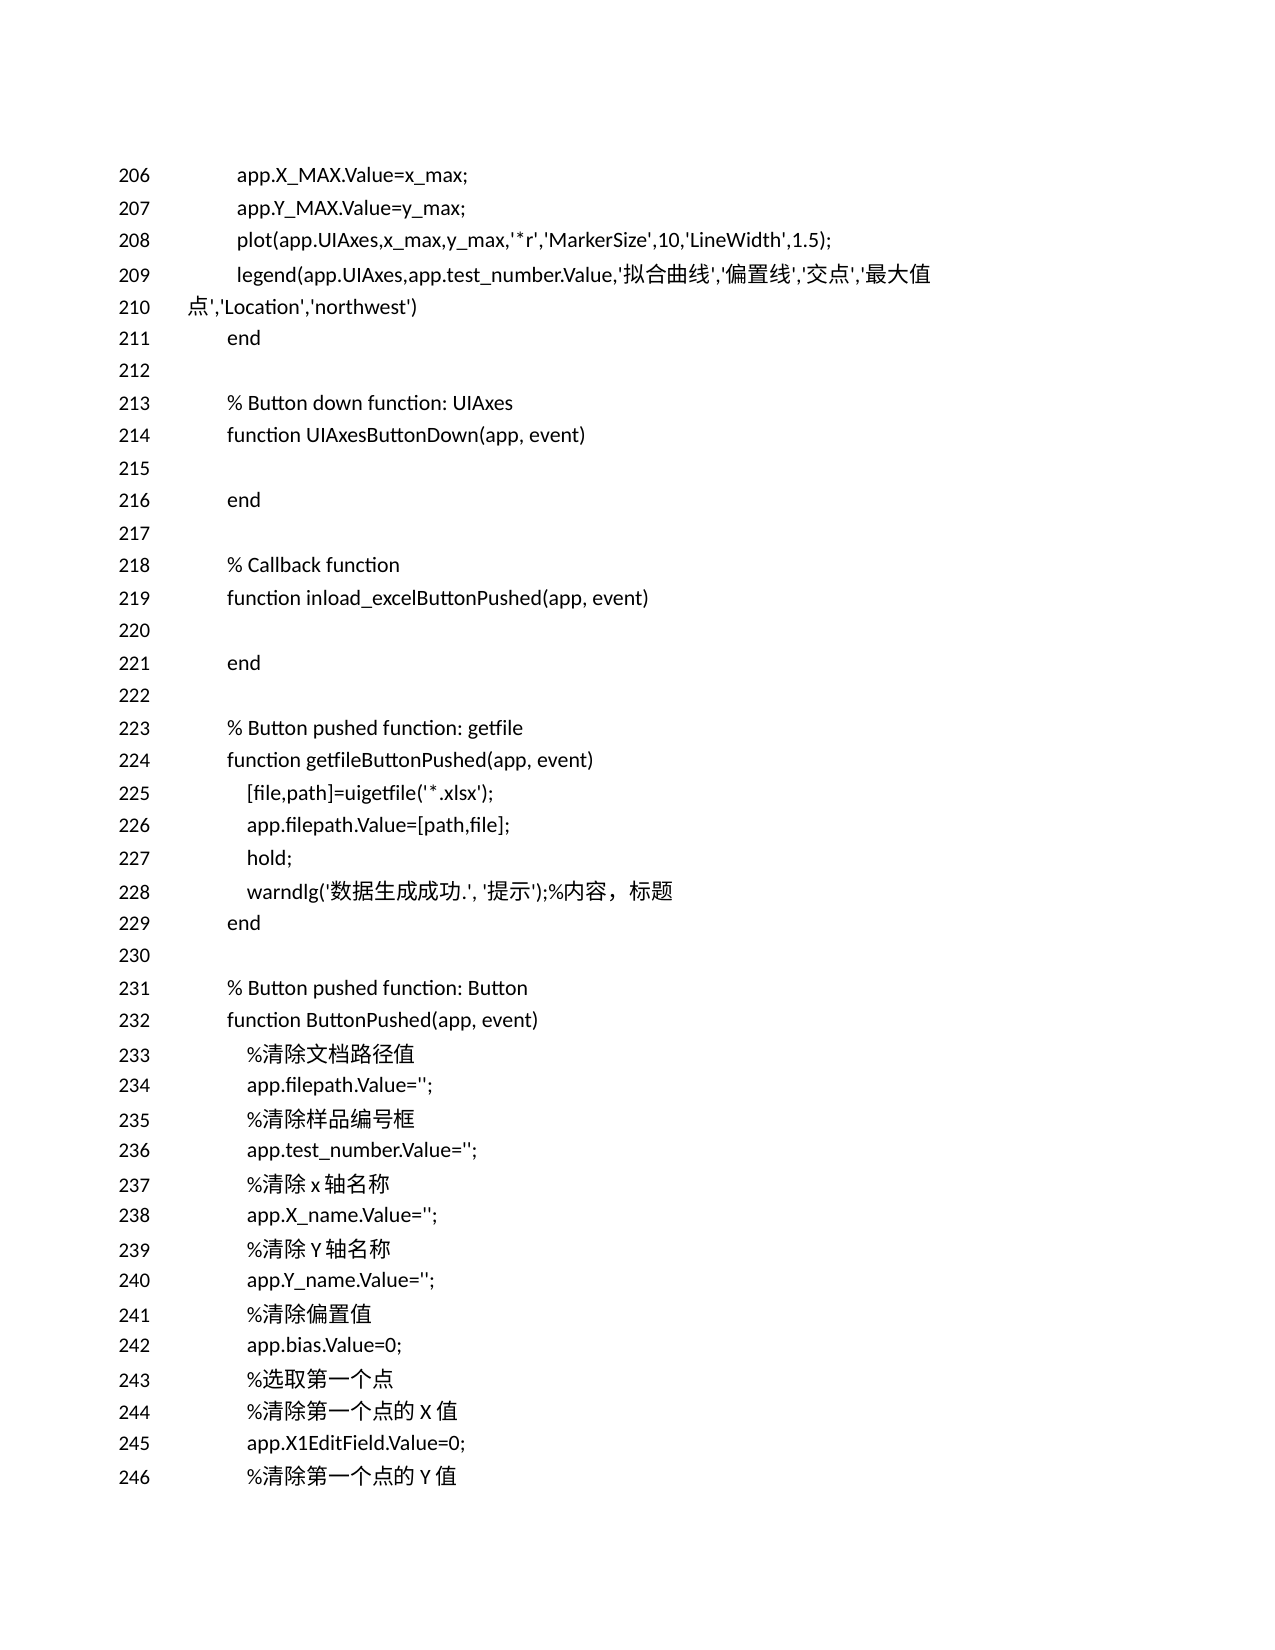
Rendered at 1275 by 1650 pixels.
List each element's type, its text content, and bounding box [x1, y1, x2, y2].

text function inload_excelButtonPushed(app, event) [187, 581, 1087, 614]
text warndlg('数据生成成功.', '提示');%内容，标题 [187, 874, 1087, 906]
text % Button pushed function: Button [187, 971, 1087, 1004]
text end [187, 906, 1087, 939]
text %清除第一个点的Y值 [187, 1459, 1087, 1491]
text app.test_number.Value=''; [187, 1134, 1087, 1166]
text %清除x轴名称 [187, 1166, 1087, 1199]
text % Button pushed function: getfile [187, 711, 1087, 744]
text %清除样品编号框 [187, 1101, 1087, 1134]
text function getfileButtonPushed(app, event) [187, 744, 1087, 776]
text function UIAxesButtonDown(app, event) [187, 419, 1087, 451]
text function ButtonPushed(app, event) [187, 1004, 1087, 1036]
text end [187, 484, 1087, 516]
text app.X_name.Value=''; [187, 1199, 1087, 1231]
text app.bias.Value=0; [187, 1329, 1087, 1361]
text plot(app.UIAxes,x_max,y_max,'*r','MarkerSize',10,'LineWidth',1.5); [187, 224, 1087, 256]
text %清除文档路径值 [187, 1036, 1087, 1069]
text [file,path]=uigetfile('*.xlsx'); [187, 776, 1087, 809]
text % Callback function [187, 549, 1087, 581]
text end [187, 646, 1087, 679]
text %清除Y轴名称 [187, 1231, 1087, 1264]
text % Button down function: UIAxes [187, 386, 1087, 419]
text app.filepath.Value=[path,file]; [187, 809, 1087, 841]
text hold; [187, 841, 1087, 874]
text %清除第一个点的X值 [187, 1394, 1087, 1426]
text app.Y_MAX.Value=y_max; [187, 191, 1087, 224]
text app.Y_name.Value=''; [187, 1264, 1087, 1296]
text app.X_MAX.Value=x_max; [187, 159, 1087, 191]
text app.X1EditField.Value=0; [187, 1426, 1087, 1459]
text %清除偏置值 [187, 1296, 1087, 1329]
text end [187, 321, 1087, 354]
text app.filepath.Value=''; [187, 1069, 1087, 1101]
text %选取第一个点 [187, 1361, 1087, 1394]
text legend(app.UIAxes,app.test_number.Value,'拟合曲线','偏置线','交点','最大值点','Location','northwest') [187, 256, 1087, 321]
